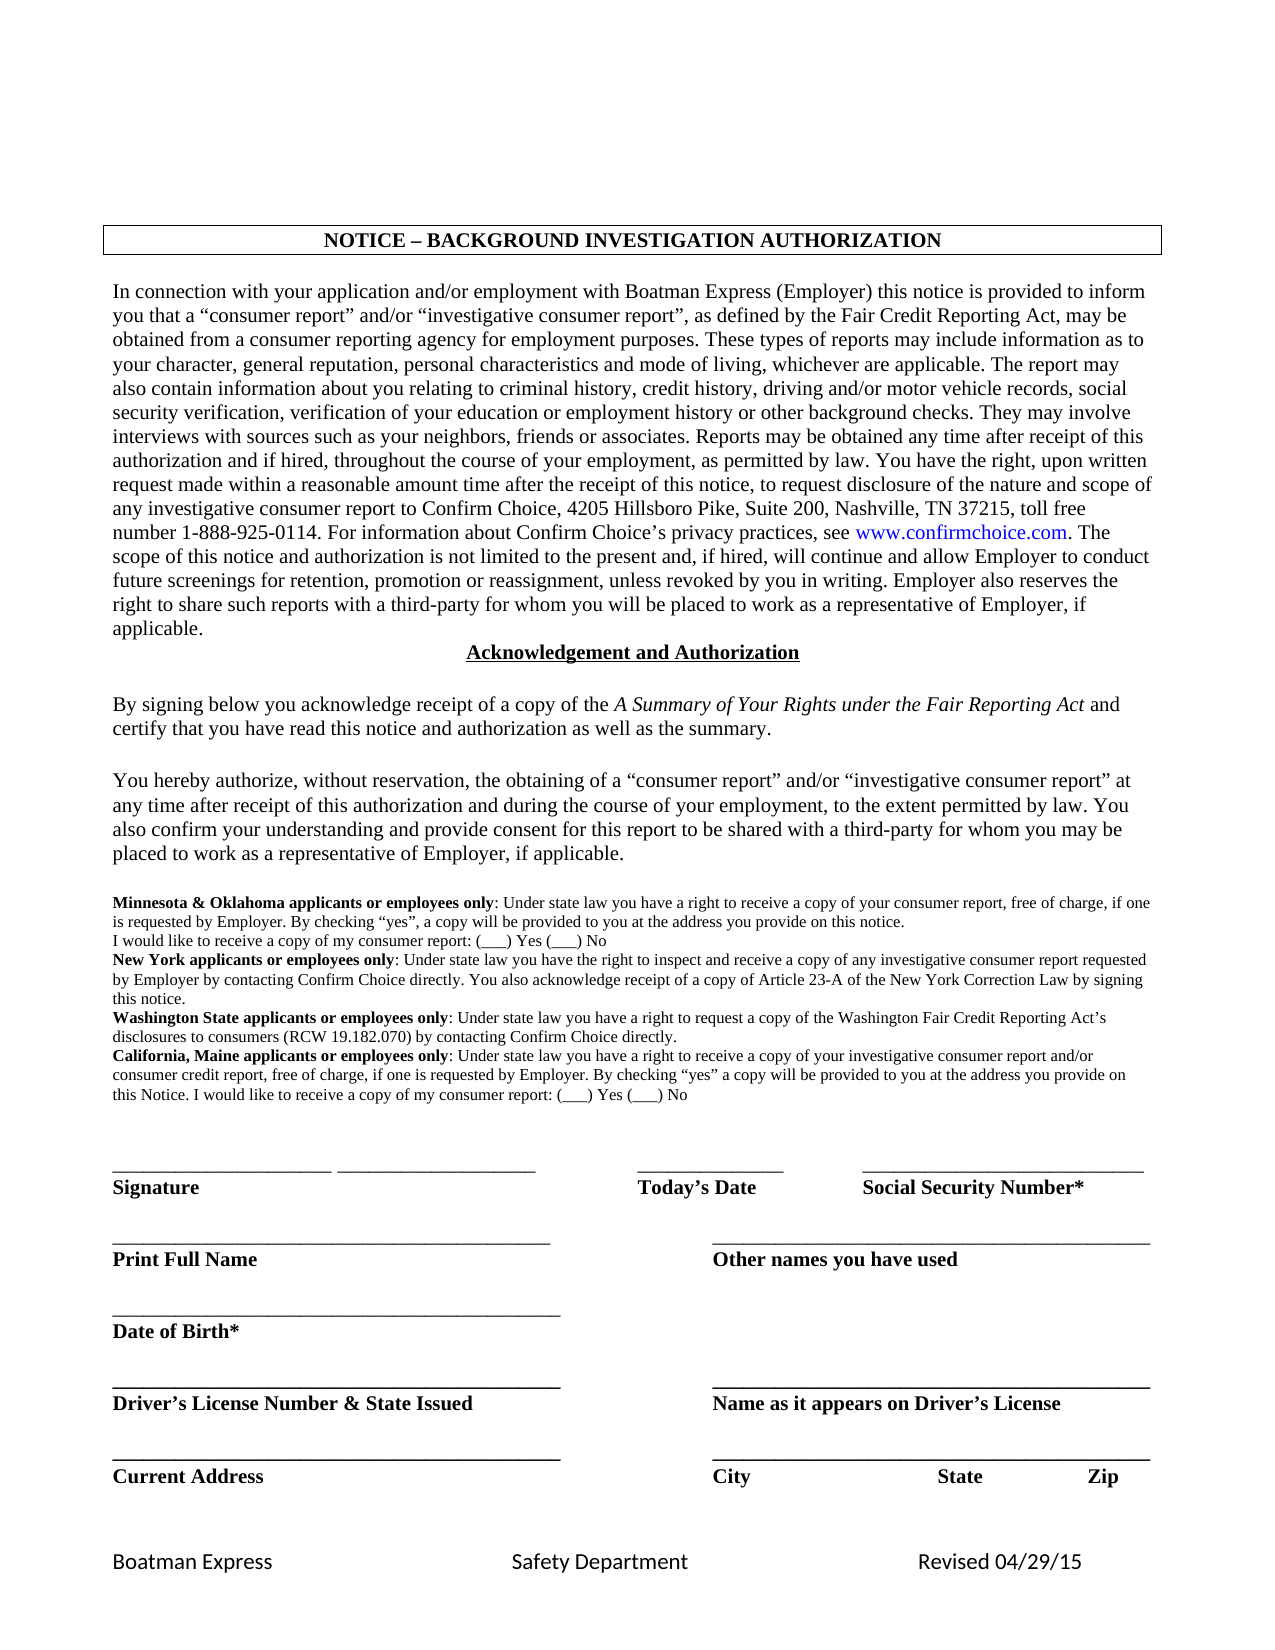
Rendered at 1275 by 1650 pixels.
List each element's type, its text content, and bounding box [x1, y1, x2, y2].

text Acknowledgement and Authorization [112, 640, 1153, 692]
text ___________________________________________ [112, 1271, 1153, 1319]
text California, Maine applicants or employees only: Under state law you have a right to receive a copy of your investigative consumer report and/or consumer credit report, free of charge, if one is requested by Employer. By checking “yes” a copy will be provided to you at the address you provide on this Notice. I would like to receive a copy of my consumer report: (___) Yes (___) No [112, 1046, 1153, 1103]
text Print Full Name Other names you have used [112, 1247, 1153, 1271]
text Washington State applicants or employees only: Under state law you have a right to request a copy of the Washington Fair Credit Reporting Act’s disclosures to consumers (RCW 19.182.070) by contacting Confirm Choice directly. [112, 1008, 1153, 1046]
text ___________________________________________ __________________________________________ [112, 1343, 1153, 1391]
text Driver’s License Number & State Issued Name as it appears on Driver’s License [112, 1391, 1153, 1415]
text ___________________________________________ __________________________________________ [112, 1415, 1153, 1463]
text By signing below you acknowledge receipt of a copy of the A Summary of Your Rights under the Fair Reporting Act and certify that you have read this notice and authorization as well as the summary. [112, 692, 1153, 768]
text Signature Today’s Date Social Security Number* __________________________________________ __________________________________________ [112, 1175, 1153, 1247]
text In connection with your application and/or employment with Boatman Express (Employer) this notice is provided to inform you that a “consumer report” and/or “investigative consumer report”, as defined by the Fair Credit Reporting Act, may be obtained from a consumer reporting agency for employment purposes. These types of reports may include information as to your character, general reputation, personal characteristics and mode of living, whichever are applicable. The report may also contain information about you relating to criminal history, credit history, driving and/or motor vehicle records, social security verification, verification of your education or employment history or other background checks. They may involve interviews with sources such as your neighbors, friends or associates. Reports may be obtained any time after receipt of this authorization and if hired, throughout the course of your employment, as permitted by law. You have the right, upon written request made within a reasonable amount time after the receipt of this notice, to request disclosure of the nature and scope of any investigative consumer report to Confirm Choice, 4205 Hillsboro Pike, Suite 200, Nashville, TN 37215, toll free number 1-888-925-0114. For information about Confirm Choice’s privacy practices, see www.confirmchoice.com. The scope of this notice and authorization is not limited to the present and, if hired, will continue and allow Employer to conduct future screenings for retention, promotion or reassignment, unless revoked by you in writing. Employer also reserves the right to share such reports with a third-party for whom you will be placed to work as a representative of Employer, if applicable. [112, 255, 1153, 640]
text I would like to receive a copy of my consumer report: (___) Yes (___) No [112, 931, 1153, 950]
text You hereby authorize, without reservation, the obtaining of a “consumer report” and/or “investigative consumer report” at any time after receipt of this authorization and during the course of your employment, to the extent permitted by law. You also confirm your understanding and provide consent for this report to be shared with a third-party for whom you may be placed to work as a representative of Employer, if applicable. [112, 768, 1153, 893]
text _____________________ ___________________ ______________ ___________________________ [112, 1151, 1153, 1175]
text Minnesota & Oklahoma applicants or employees only: Under state law you have a right to receive a copy of your consumer report, free of charge, if one is requested by Employer. By checking “yes”, a copy will be provided to you at the address you provide on this notice. [112, 893, 1153, 931]
text NOTICE – BACKGROUND INVESTIGATION AUTHORIZATION [104, 226, 1161, 254]
text New York applicants or employees only: Under state law you have the right to inspect and receive a copy of any investigative consumer report requested by Employer by contacting Confirm Choice directly. You also acknowledge receipt of a copy of Article 23-A of the New York Correction Law by signing this notice. [112, 950, 1153, 1008]
text Current Address City State Zip [112, 1463, 1153, 1488]
text Date of Birth* [112, 1319, 1153, 1343]
